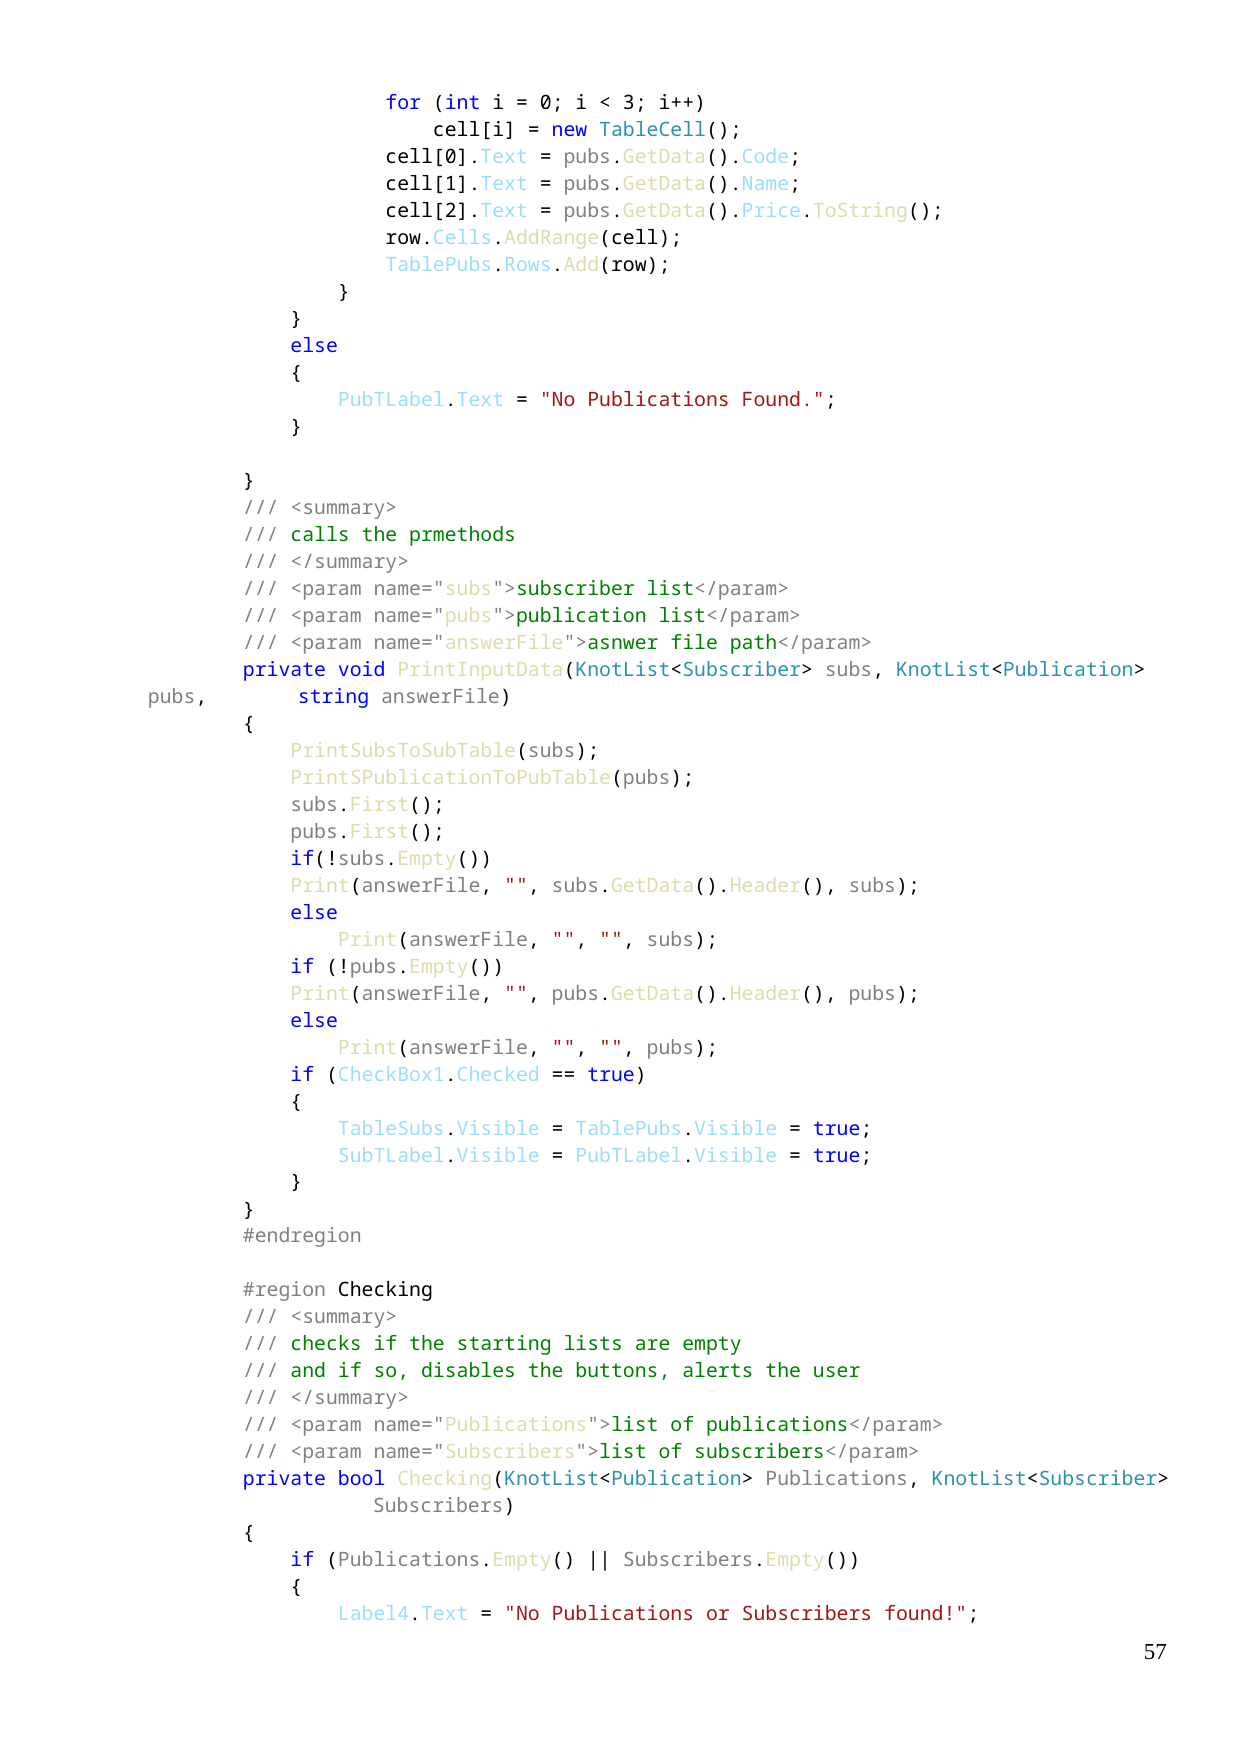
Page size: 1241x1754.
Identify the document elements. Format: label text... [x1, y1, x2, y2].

text if (Publications.Empty() || Subscribers.Empty()) [148, 1546, 1181, 1572]
text /// <param name="pubs">publication list</param> [148, 601, 1181, 628]
text PrintSPublicationToPubTable(pubs); [148, 763, 1181, 790]
text Print(answerFile, "", subs.GetData().Header(), subs); [148, 871, 1181, 898]
text row.Cells.AddRange(cell); [148, 223, 1181, 251]
text /// <param name="Publications">list of publications</param> [148, 1411, 1181, 1438]
text { [148, 1572, 1181, 1599]
text Print(answerFile, "", "", subs); [148, 925, 1181, 952]
text /// <param name="Subscribers">list of subscribers</param> [148, 1438, 1181, 1464]
text } [148, 277, 1181, 304]
text cell[i] = new TableCell(); [148, 116, 1181, 143]
text cell[0].Text = pubs.GetData().Code; [148, 143, 1181, 169]
text /// <summary> [148, 493, 1181, 520]
text /// </summary> [148, 547, 1181, 574]
text /// <summary> [148, 1303, 1181, 1330]
text } [148, 1195, 1181, 1222]
text private void PrintInputData(KnotList<Subscriber> subs, KnotList<Publication> pubs, string answerFile) [148, 655, 1181, 709]
text if (CheckBox1.Checked == true) [148, 1060, 1181, 1087]
text } [148, 412, 1181, 439]
text PubTLabel.Text = "No Publications Found."; [148, 385, 1181, 412]
text TableSubs.Visible = TablePubs.Visible = true; [148, 1114, 1181, 1141]
text subs.First(); [148, 790, 1181, 817]
text for (int i = 0; i < 3; i++) [148, 89, 1181, 116]
text { [148, 1087, 1181, 1114]
text /// and if so, disables the buttons, alerts the user [148, 1357, 1181, 1384]
text } [148, 466, 1181, 493]
text { [148, 709, 1181, 736]
text else [148, 331, 1181, 358]
text cell[2].Text = pubs.GetData().Price.ToString(); [148, 197, 1181, 223]
text else [148, 1006, 1181, 1033]
text private bool Checking(KnotList<Publication> Publications, KnotList<Subscriber> Subscribers) [148, 1464, 1181, 1518]
text /// checks if the starting lists are empty [148, 1330, 1181, 1357]
text cell[1].Text = pubs.GetData().Name; [148, 169, 1181, 197]
text } [148, 1168, 1181, 1195]
text Print(answerFile, "", pubs.GetData().Header(), pubs); [148, 979, 1181, 1006]
text /// <param name="subs">subscriber list</param> [148, 574, 1181, 601]
text { [148, 1518, 1181, 1546]
text } [148, 304, 1181, 331]
text else [148, 898, 1181, 925]
text /// <param name="answerFile">asnwer file path</param> [148, 628, 1181, 655]
text Print(answerFile, "", "", pubs); [148, 1033, 1181, 1060]
text if (!pubs.Empty()) [148, 952, 1181, 979]
text /// </summary> [148, 1384, 1181, 1411]
text /// calls the prmethods [148, 520, 1181, 547]
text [148, 1599, 1181, 1626]
text #region Checking [148, 1276, 1181, 1303]
text SubTLabel.Visible = PubTLabel.Visible = true; [148, 1141, 1181, 1168]
text { [148, 358, 1181, 385]
text pubs.First(); [148, 817, 1181, 844]
text PrintSubsToSubTable(subs); [148, 736, 1181, 763]
text #endregion [148, 1222, 1181, 1249]
text TablePubs.Rows.Add(row); [148, 251, 1181, 277]
text if(!subs.Empty()) [148, 844, 1181, 871]
